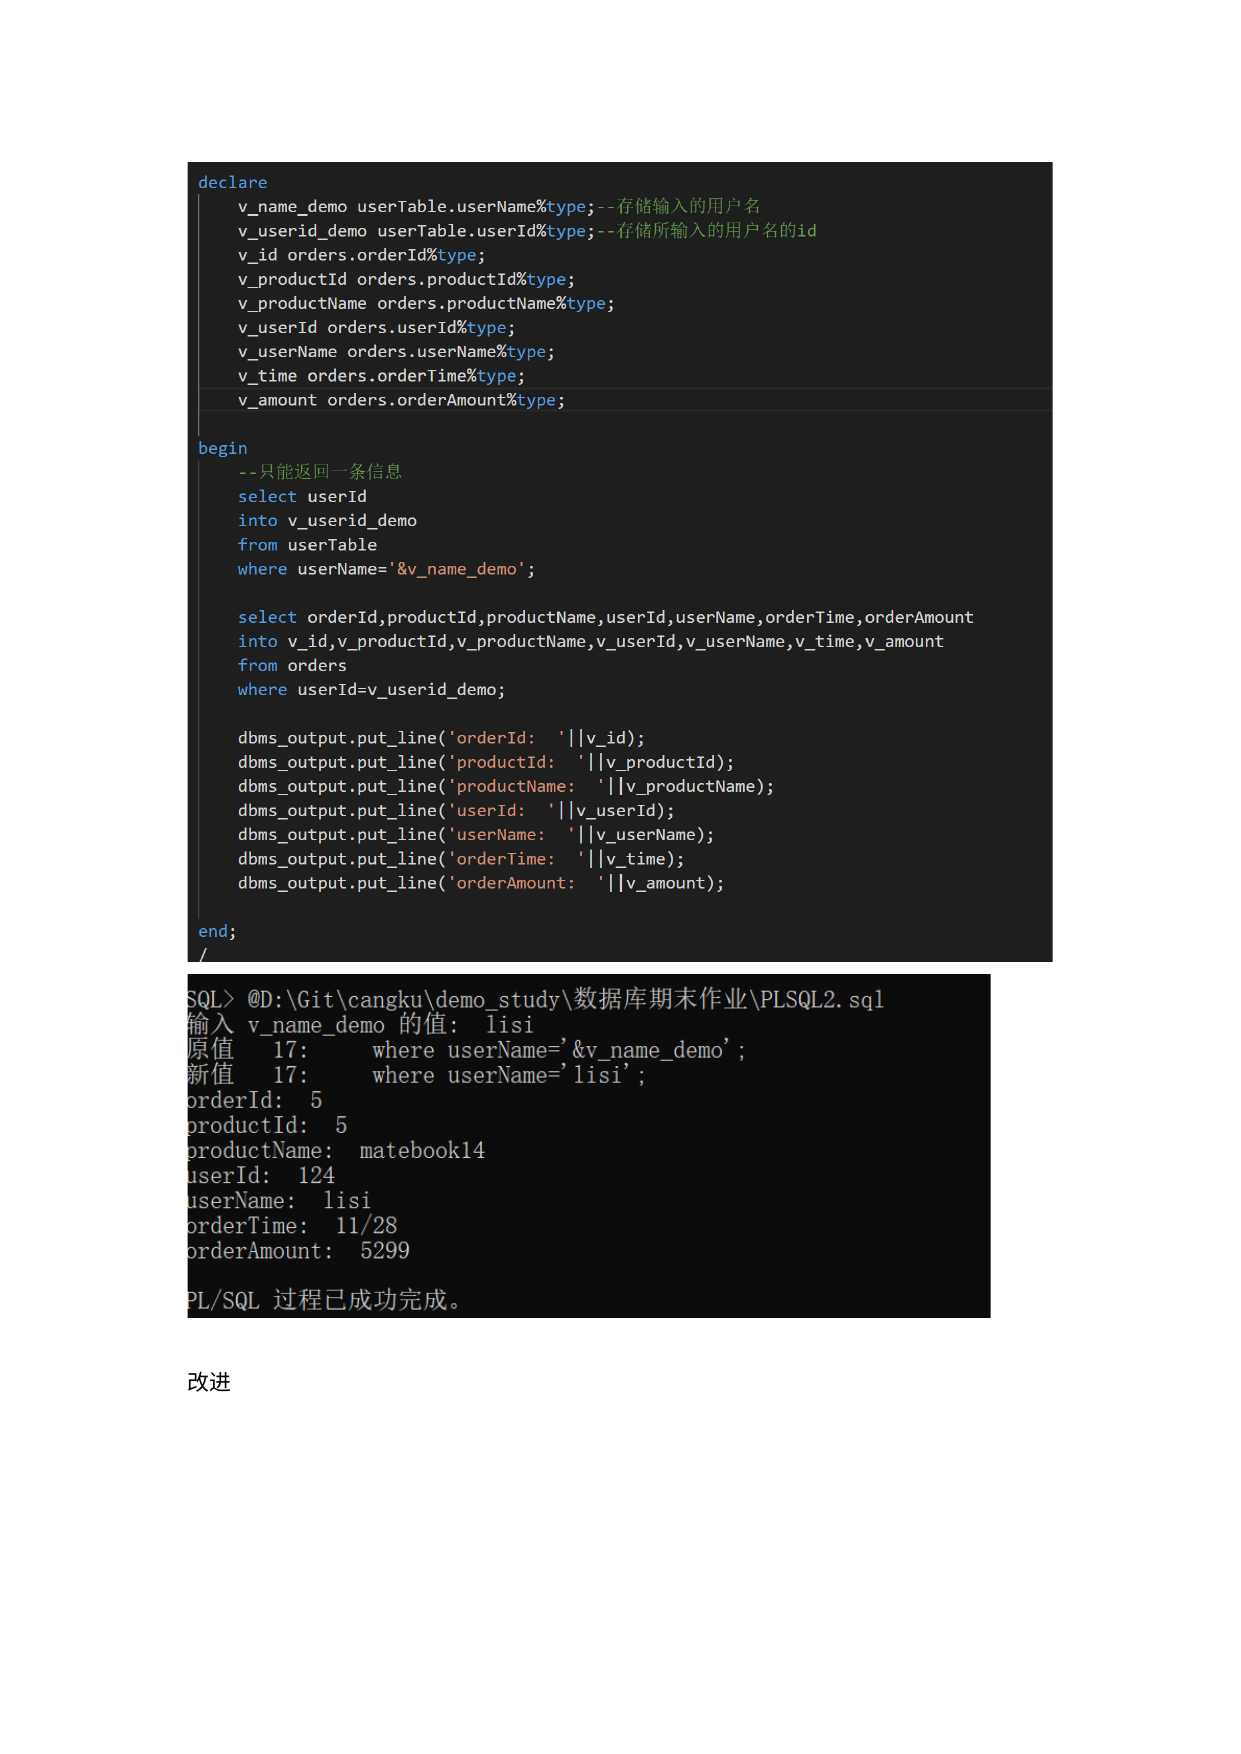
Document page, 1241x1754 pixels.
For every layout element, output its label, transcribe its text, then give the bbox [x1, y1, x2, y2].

text 改进 [187, 1364, 1053, 1397]
